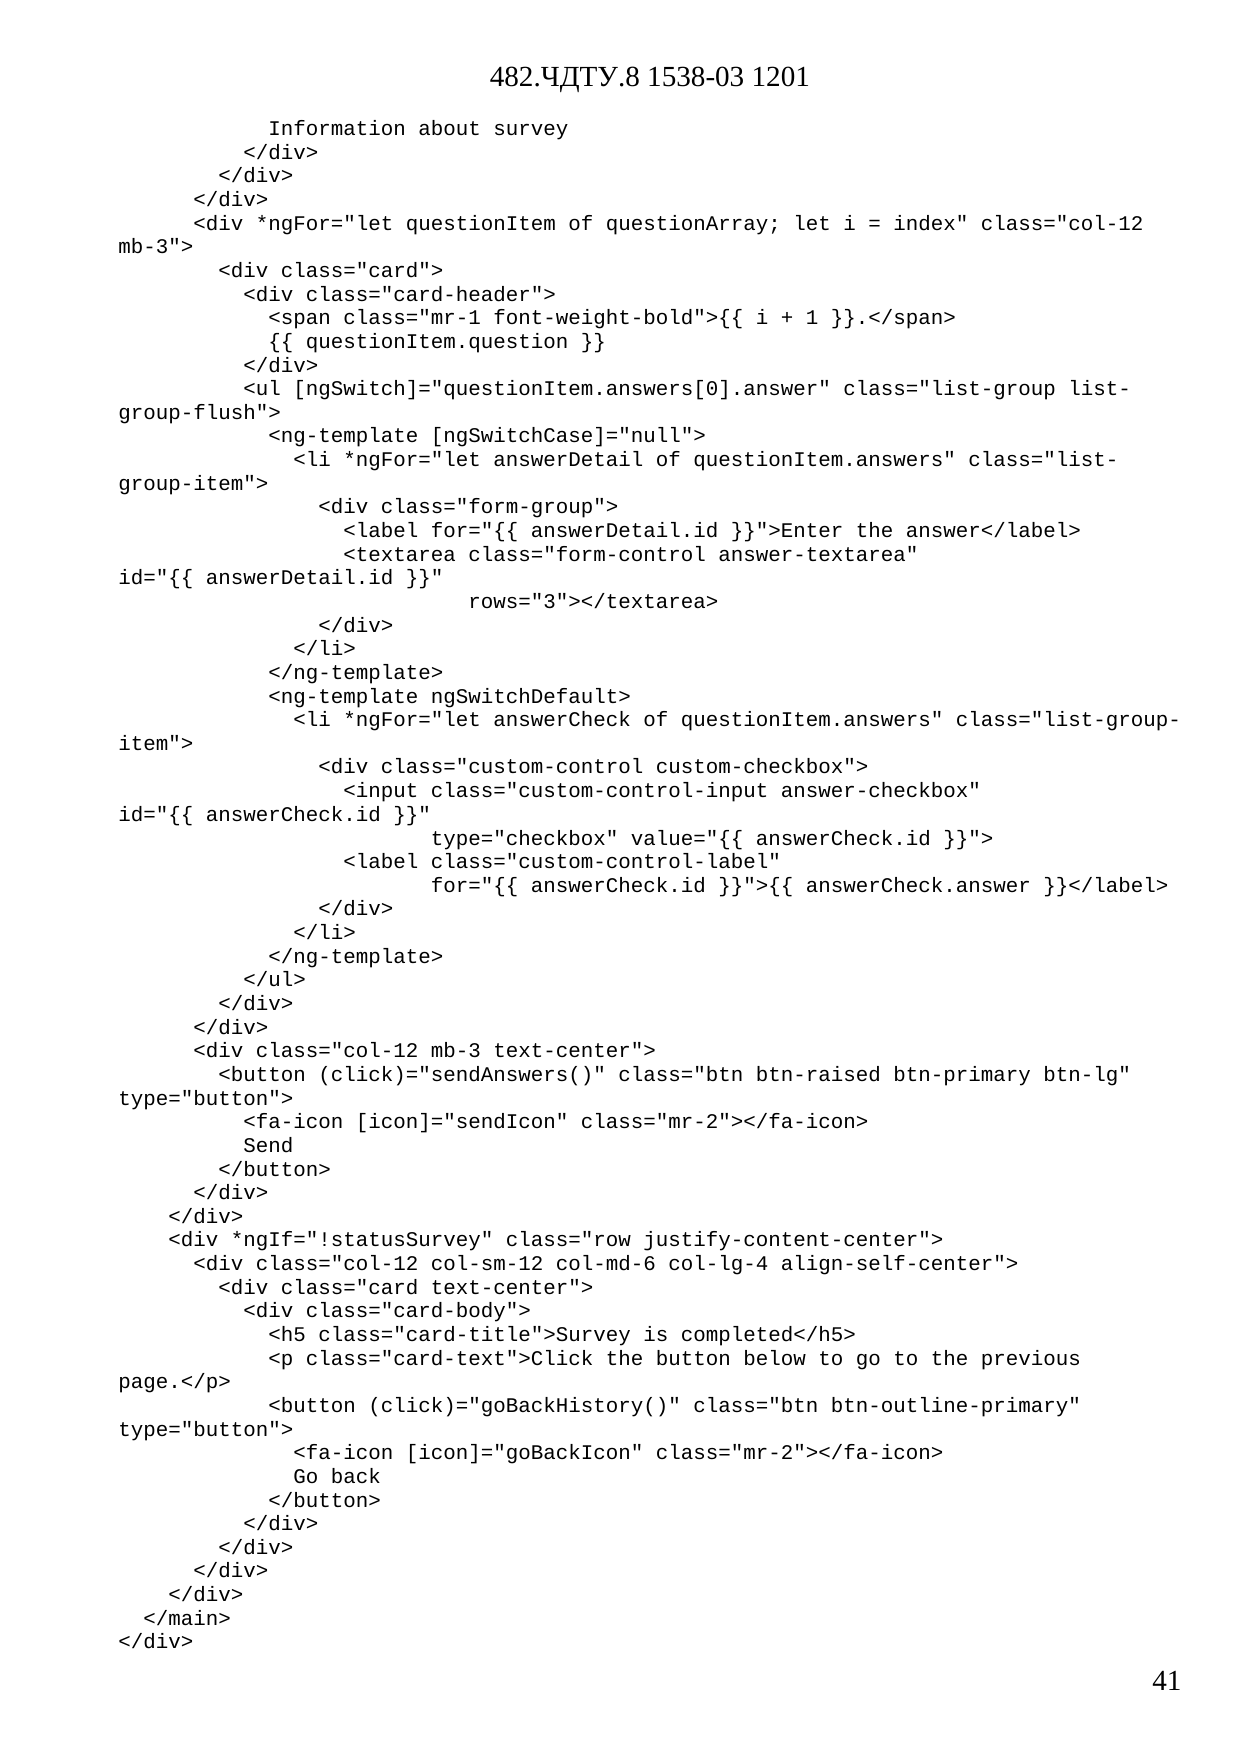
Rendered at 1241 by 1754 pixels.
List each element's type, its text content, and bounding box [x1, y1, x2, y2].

text </button> [118, 1489, 1181, 1513]
text <li *ngFor="let answerCheck of questionItem.answers" class="list-group-item"> [118, 709, 1181, 757]
text </div> [118, 615, 1181, 638]
text <ul [ngSwitch]="questionItem.answers[0].answer" class="list-group list-group-flush"> [118, 378, 1181, 426]
text type="checkbox" value="{{ answerCheck.id }}"> [118, 827, 1181, 851]
text Send [118, 1135, 1181, 1158]
text <label class="custom-control-label" [118, 851, 1181, 875]
text </div> [118, 1513, 1181, 1537]
text </div> [118, 1631, 1181, 1655]
text </li> [118, 922, 1181, 946]
text </div> [118, 189, 1181, 213]
text <ng-template ngSwitchDefault> [118, 686, 1181, 709]
text </ng-template> [118, 946, 1181, 969]
text {{ questionItem.question }} [118, 331, 1181, 354]
text <p class="card-text">Click the button below to go to the previous page.</p> [118, 1348, 1181, 1395]
text </div> [118, 898, 1181, 922]
text </div> [118, 1584, 1181, 1608]
text for="{{ answerCheck.id }}">{{ answerCheck.answer }}</label> [118, 875, 1181, 898]
text <div *ngIf="!statusSurvey" class="row justify-content-center"> [118, 1229, 1181, 1253]
text </li> [118, 638, 1181, 662]
text <h5 class="card-title">Survey is completed</h5> [118, 1324, 1181, 1348]
text <div class="col-12 col-sm-12 col-md-6 col-lg-4 align-self-center"> [118, 1253, 1181, 1277]
text </div> [118, 1206, 1181, 1229]
text <div class="col-12 mb-3 text-center"> [118, 1040, 1181, 1064]
text </button> [118, 1158, 1181, 1182]
text <div class="card text-center"> [118, 1277, 1181, 1300]
text <div class="card-header"> [118, 284, 1181, 307]
text <div class="card-body"> [118, 1300, 1181, 1324]
text </main> [118, 1608, 1181, 1631]
text <fa-icon [icon]="goBackIcon" class="mr-2"></fa-icon> [118, 1442, 1181, 1466]
text <button (click)="goBackHistory()" class="btn btn-outline-primary" type="button"> [118, 1395, 1181, 1442]
text </ng-template> [118, 662, 1181, 686]
text <span class="mr-1 font-weight-bold">{{ i + 1 }}.</span> [118, 307, 1181, 331]
text <fa-icon [icon]="sendIcon" class="mr-2"></fa-icon> [118, 1111, 1181, 1135]
text </div> [118, 1561, 1181, 1584]
text </div> [118, 1017, 1181, 1040]
text <div class="form-group"> [118, 496, 1181, 520]
text <div class="custom-control custom-checkbox"> [118, 757, 1181, 780]
text Go back [118, 1466, 1181, 1489]
text Information about survey [118, 118, 1181, 142]
text </div> [118, 165, 1181, 189]
text <label for="{{ answerDetail.id }}">Enter the answer</label> [118, 520, 1181, 544]
text <div class="card"> [118, 260, 1181, 284]
text </ul> [118, 969, 1181, 993]
text <textarea class="form-control answer-textarea" id="{{ answerDetail.id }}" [118, 544, 1181, 591]
text </div> [118, 142, 1181, 165]
text </div> [118, 1182, 1181, 1206]
text <ng-template [ngSwitchCase]="null"> [118, 426, 1181, 449]
text <button (click)="sendAnswers()" class="btn btn-raised btn-primary btn-lg" type="button"> [118, 1064, 1181, 1111]
text <div *ngFor="let questionItem of questionArray; let i = index" class="col-12 mb-3"> [118, 213, 1181, 260]
text </div> [118, 354, 1181, 378]
text rows="3"></textarea> [118, 591, 1181, 615]
text </div> [118, 1537, 1181, 1561]
text <li *ngFor="let answerDetail of questionItem.answers" class="list-group-item"> [118, 449, 1181, 496]
text </div> [118, 993, 1181, 1017]
text <input class="custom-control-input answer-checkbox" id="{{ answerCheck.id }}" [118, 780, 1181, 827]
